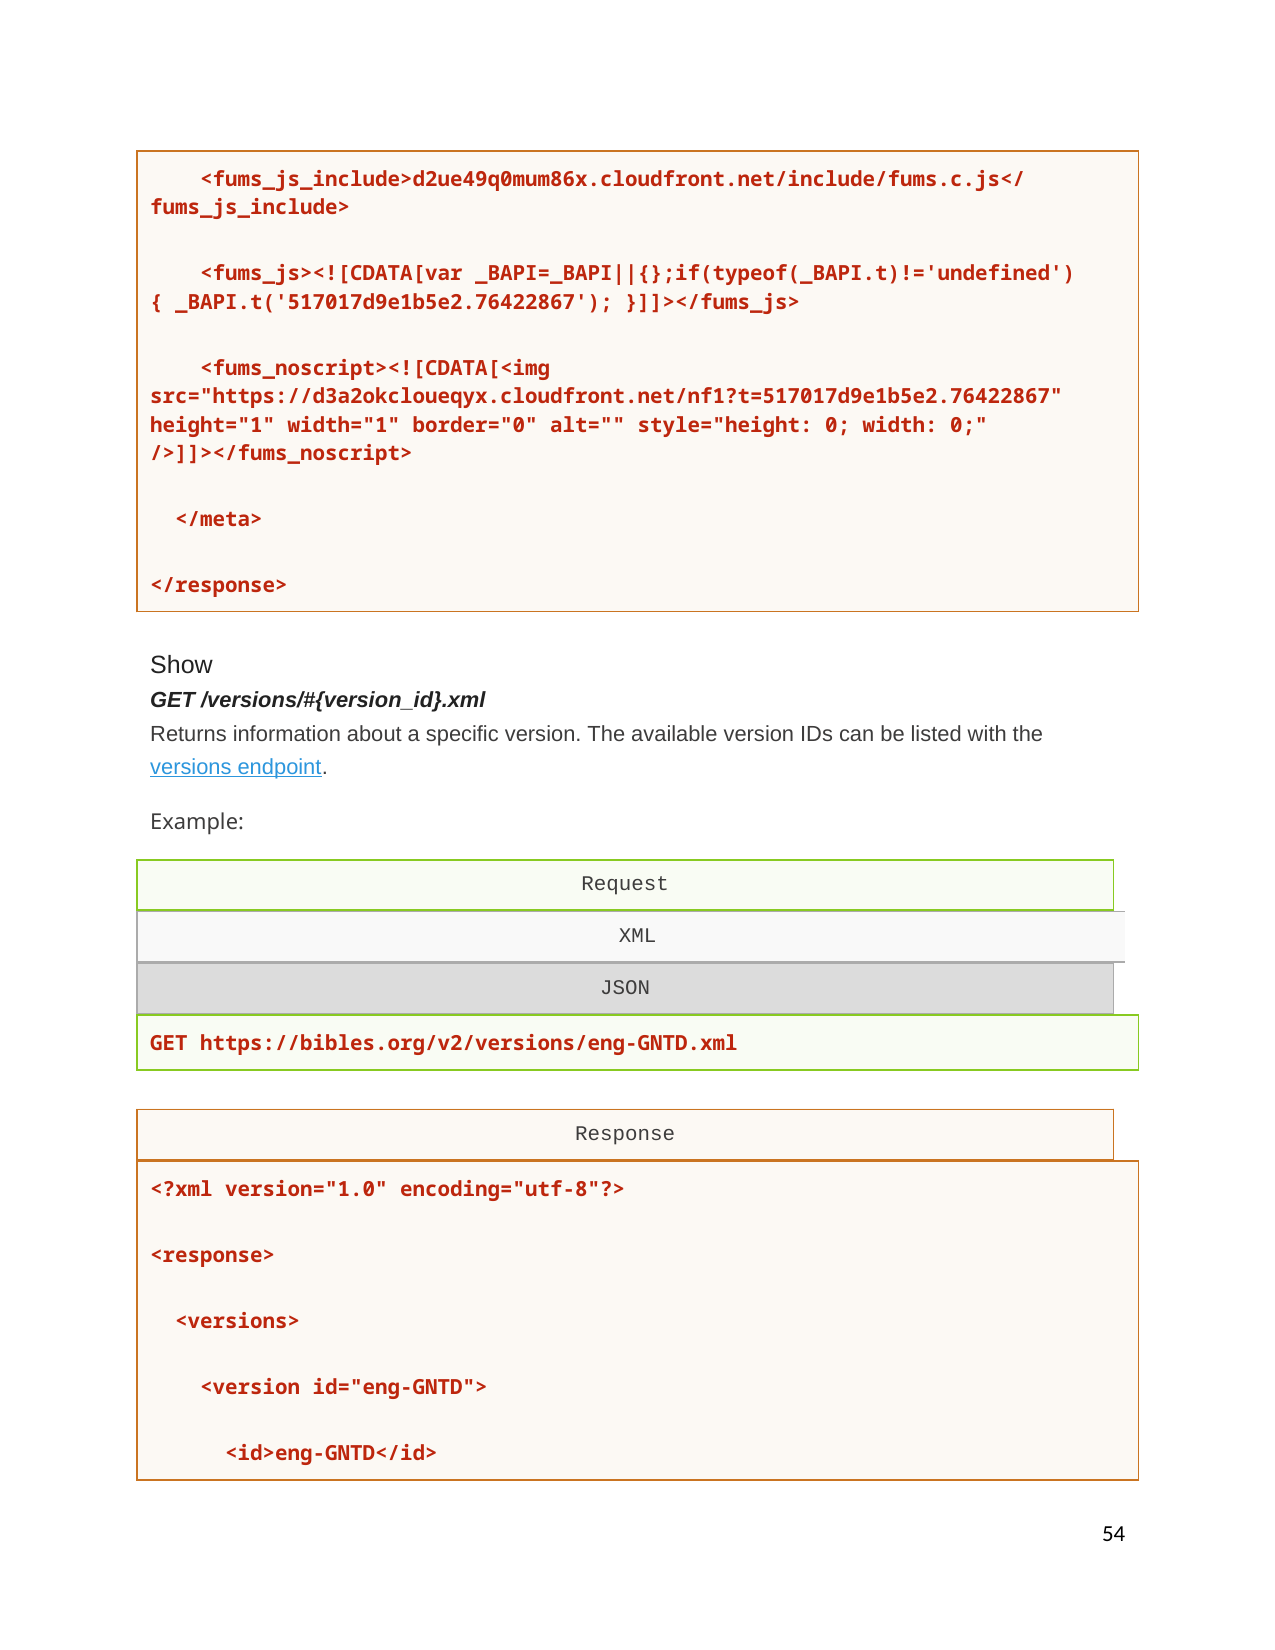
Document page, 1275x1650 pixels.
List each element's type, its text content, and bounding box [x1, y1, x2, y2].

text Response [138, 1110, 1113, 1159]
text Returns information about a specific version. The available version IDs can be listed with the versions endpoint. [150, 714, 1125, 779]
text </response> [138, 556, 1138, 611]
text Request [138, 861, 1113, 909]
text <fums_noscript><![CDATA[<img src="https://d3a2okcloueqyx.cloudfront.net/nf1?t=517017d9e1b5e2.76422867" height="1" width="1" border="0" alt="" style="height: 0; width: 0;" />]]></fums_noscript> [138, 339, 1138, 467]
text </meta> [138, 490, 1138, 532]
text <response> [138, 1226, 1138, 1269]
subtitle Show [150, 650, 1125, 679]
text GET https://bibles.org/v2/versions/eng-GNTD.xml [138, 1016, 1138, 1069]
text XML [138, 912, 1125, 961]
subtitle GET /versions/#{version_id}.xml [150, 687, 1125, 712]
text <fums_js_include>d2ue49q0mum86x.cloudfront.net/include/fums.c.js</fums_js_include> [138, 152, 1138, 221]
text <id>eng-GNTD</id> [138, 1424, 1138, 1479]
text <?xml version="1.0" encoding="utf-8"?> [138, 1162, 1138, 1203]
text <fums_js><![CDATA[var _BAPI=_BAPI||{};if(typeof(_BAPI.t)!='undefined'){ _BAPI.t('517017d9e1b5e2.76422867'); }]]></fums_js> [138, 244, 1138, 315]
text <versions> [138, 1292, 1138, 1334]
text JSON [138, 964, 1113, 1013]
text <version id="eng-GNTD"> [138, 1358, 1138, 1401]
text Example: [150, 803, 1125, 836]
